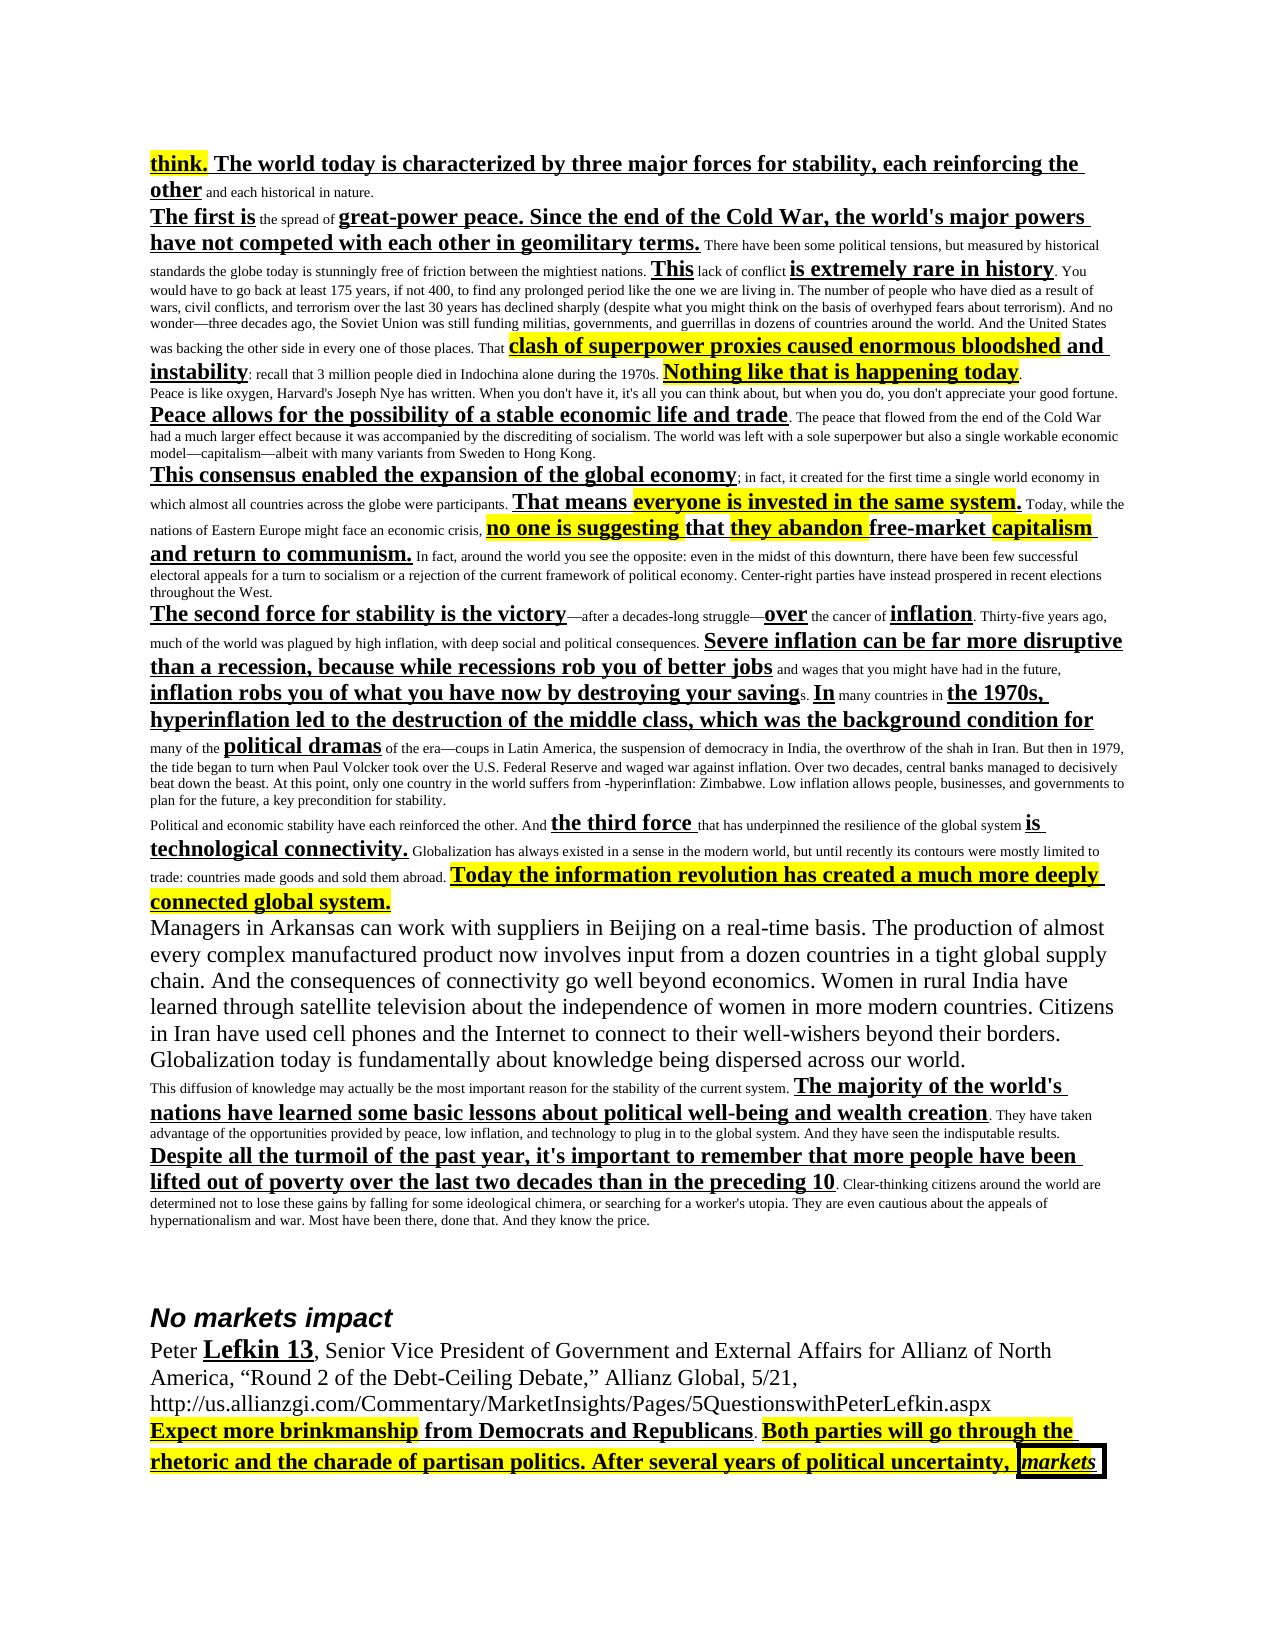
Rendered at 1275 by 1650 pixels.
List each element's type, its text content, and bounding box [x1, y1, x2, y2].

text This diffusion of knowledge may actually be the most important reason for the stability of the current system. The majority of the world's nations have learned some basic lessons about political well-being and wealth creation. They have taken advantage of the opportunities provided by peace, low inflation, and technology to plug in to the global system. And they have seen the indisputable results. Despite all the turmoil of the past year, it's important to remember that more people have been lifted out of poverty over the last two decades than in the preceding 10. Clear-thinking citizens around the world are determined not to lose these gains by falling for some ideological chimera, or searching for a worker's utopia. They are even cautious about the appeals of hypernationalism and war. Most have been there, done that. And they know the price. [150, 1072, 1125, 1228]
text This consensus enabled the expansion of the global economy; in fact, it created for the first time a single world economy in which almost all countries across the globe were participants. That means everyone is invested in the same system. Today, while the nations of Eastern Europe might face an economic crisis, no one is suggesting that they abandon free-market capitalism and return to communism. In fact, around the world you see the opposite: even in the midst of this downturn, there have been few successful electoral appeals for a turn to socialism or a rejection of the current framework of political economy. Center-right parties have instead prospered in recent elections throughout the West. [150, 461, 1125, 600]
text The first is the spread of great-power peace. Since the end of the Cold War, the world's major powers have not competed with each other in geomilitary terms. There have been some political tensions, but measured by historical standards the globe today is stunningly free of friction between the mightiest nations. This lack of conflict is extremely rare in history. You would have to go back at least 175 years, if not 400, to find any prolonged period like the one we are living in. The number of people who have died as a result of wars, civil conflicts, and terrorism over the last 30 years has declined sharply (despite what you might think on the basis of overhyped fears about terrorism). And no wonder—three decades ago, the Soviet Union was still funding militias, governments, and guerrillas in dozens of countries around the world. And the United States was backing the other side in every one of those places. That clash of superpower proxies caused enormous bloodshed and instability: recall that 3 million people died in Indochina alone during the 1970s. Nothing like that is happening today. [150, 203, 1125, 385]
text Managers in Arkansas can work with suppliers in Beijing on a real-time basis. The production of almost every complex manufactured product now involves input from a dozen countries in a tight global supply chain. And the consequences of connectivity go well beyond economics. Women in rural India have learned through satellite television about the independence of women in more modern countries. Citizens in Iran have used cell phones and the Internet to connect to their well-wishers beyond their borders. Globalization today is fundamentally about knowledge being dispersed across our world. [150, 914, 1125, 1072]
text Peter Lefkin 13, Senior Vice President of Government and External Affairs for Allianz of North America, “Round 2 of the Debt-Ceiling Debate,” Allianz Global, 5/21, http://us.allianzgi.com/Commentary/MarketInsights/Pages/5QuestionswithPeterLefkin.aspx [150, 1333, 1125, 1417]
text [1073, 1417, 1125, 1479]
text Peace is like oxygen, Harvard's Joseph Nye has written. When you don't have it, it's all you can think about, but when you do, you don't appreciate your good fortune. Peace allows for the possibility of a stable economic life and trade. The peace that flowed from the end of the Cold War had a much larger effect because it was accompanied by the discrediting of socialism. The world was left with a sole superpower but also a single workable economic model—capitalism—albeit with many variants from Sweden to Hong Kong. [150, 385, 1125, 461]
text No markets impact [150, 1302, 1125, 1333]
text The second force for stability is the victory—after a decades-long struggle—over the cancer of inflation. Thirty-five years ago, much of the world was plagued by high inflation, with deep social and political consequences. Severe inflation can be far more disruptive than a recession, because while recessions rob you of better jobs and wages that you might have had in the future, inflation robs you of what you have now by destroying your savings. In many countries in the 1970s, hyperinflation led to the destruction of the middle class, which was the background condition for many of the political dramas of the era—coups in Latin America, the suspension of democracy in India, the overthrow of the shah in Iran. But then in 1979, the tide began to turn when Paul Volcker took over the U.S. Federal Reserve and waged war against inflation. Over two decades, central banks managed to decisively beat down the beast. At this point, only one country in the world suffers from -hyperinflation: Zimbabwe. Low inflation allows people, businesses, and governments to plan for the future, a key precondition for stability. [150, 600, 1125, 809]
text Political and economic stability have each reinforced the other. And the third force that has underpinned the resilience of the global system is technological connectivity. Globalization has always existed in a sense in the modern world, but until recently its contours were mostly limited to trade: countries made goods and sold them abroad. Today the information revolution has created a much more deeply connected global system. [150, 809, 1125, 914]
